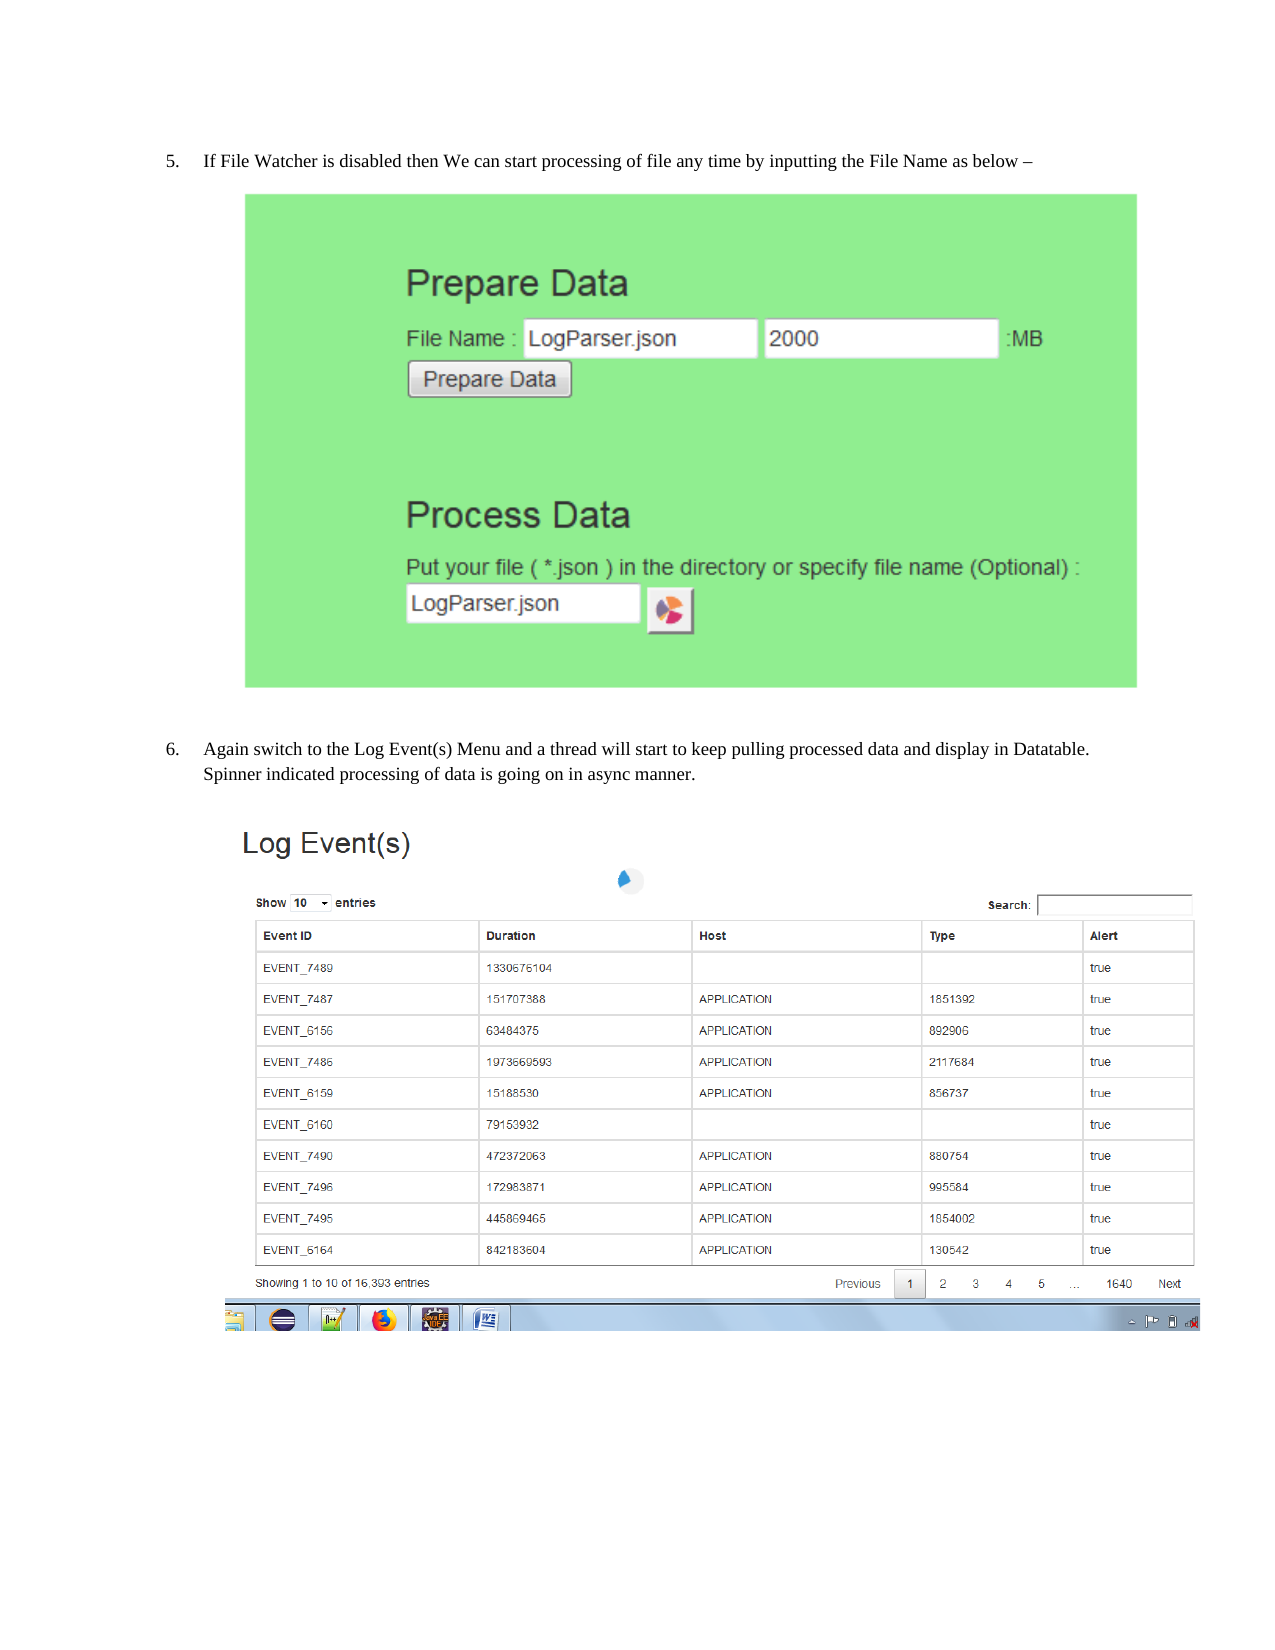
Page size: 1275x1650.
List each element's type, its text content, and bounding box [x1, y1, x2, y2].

picture [225, 819, 1200, 1331]
list If File Watcher is disabled then We can start processing of file any time by inputting the File Name as below – [166, 150, 1125, 172]
picture [225, 174, 1155, 702]
list Again switch to the Log Event(s) Menu and a thread will start to keep pulling processed data and display in Datatable. Spinner indicated processing of data is going on in async manner. [166, 738, 1125, 784]
